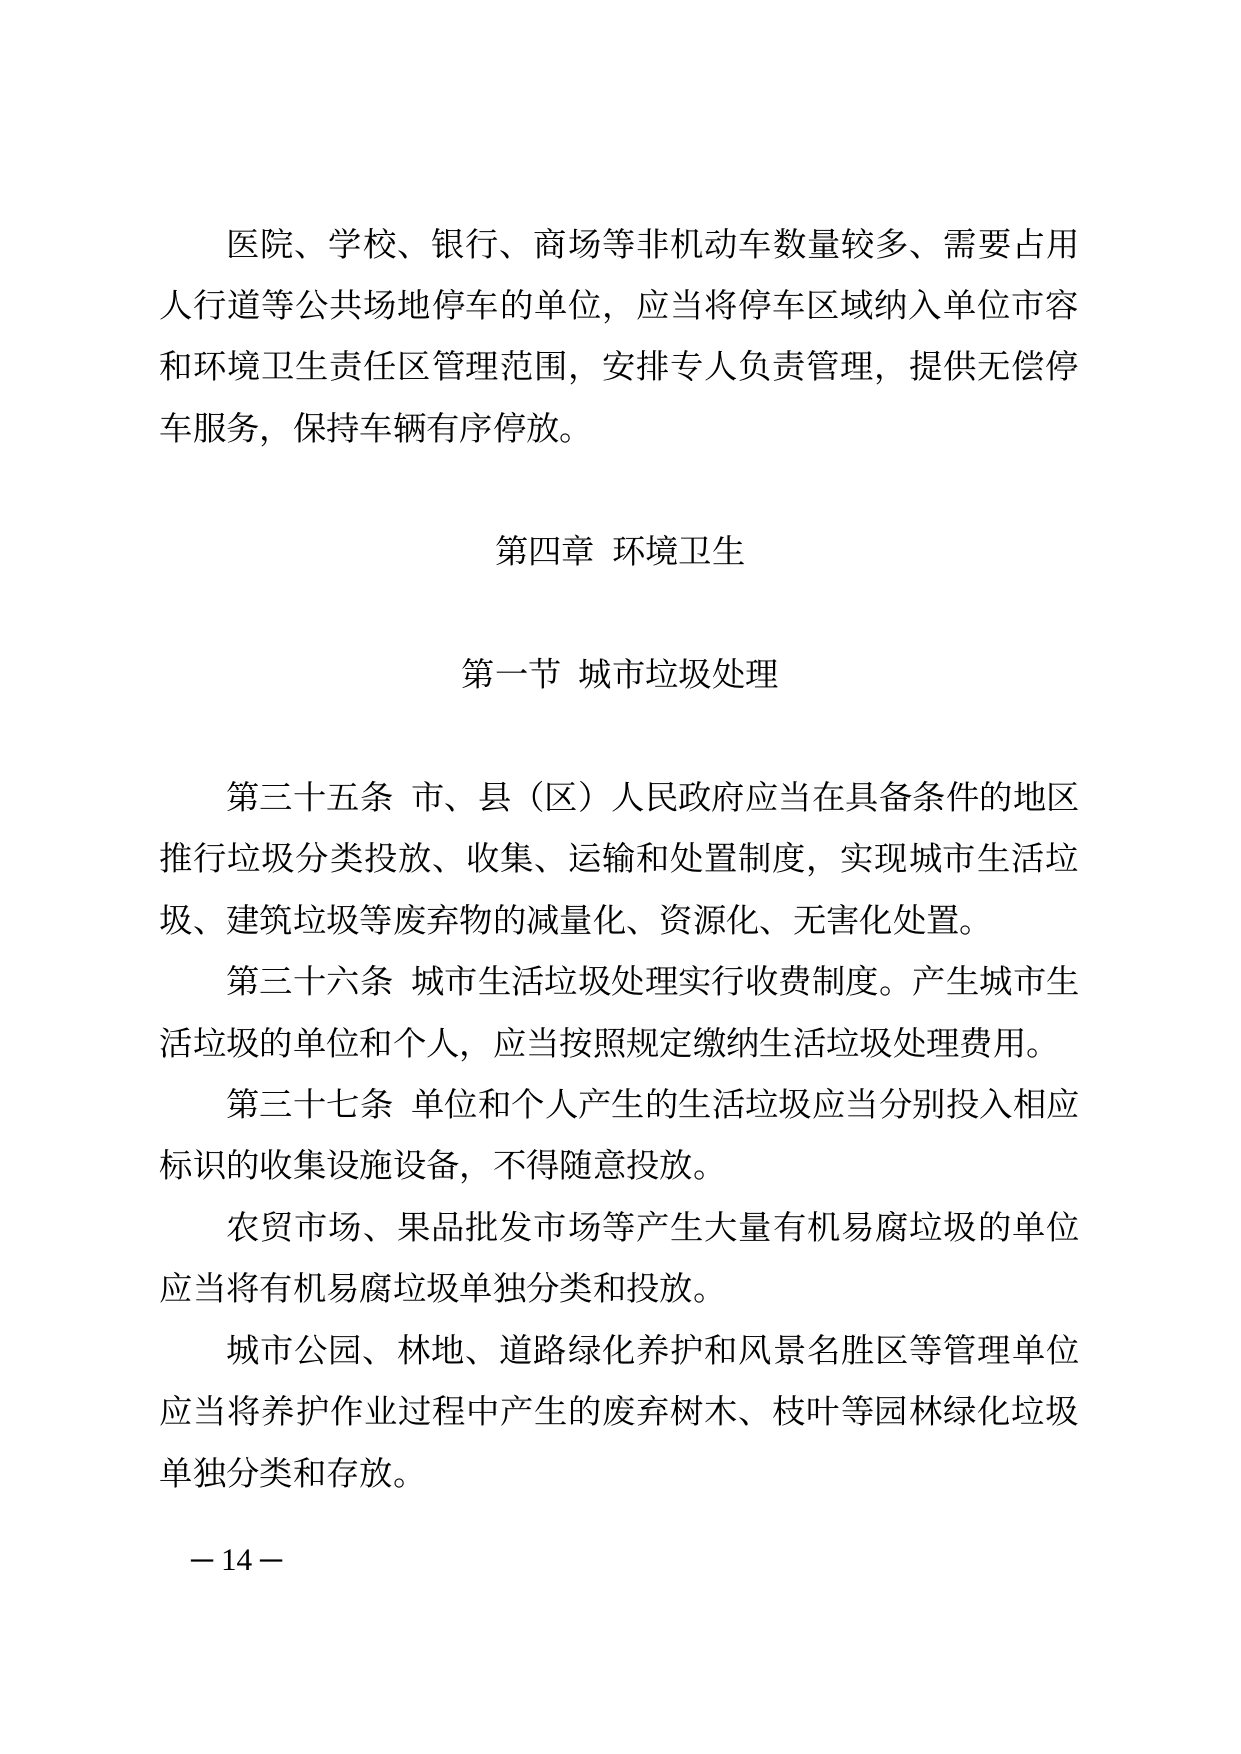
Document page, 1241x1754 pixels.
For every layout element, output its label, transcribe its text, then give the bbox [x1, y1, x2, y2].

text 城市公园、林地、道路绿化养护和风景名胜区等管理单位，应当将养护作业过程中产生的废弃树木、枝叶等园林绿化垃圾单独分类和存放。 [159, 1313, 1081, 1497]
text 第三十五条 市、县（区）人民政府应当在具备条件的地区推行垃圾分类投放、收集、运输和处置制度，实现城市生活垃圾、建筑垃圾等废弃物的减量化、资源化、无害化处置。 [159, 760, 1081, 944]
text 第三十六条 城市生活垃圾处理实行收费制度。产生城市生活垃圾的单位和个人，应当按照规定缴纳生活垃圾处理费用。 [159, 944, 1081, 1067]
text 第一节 城市垃圾处理 [159, 637, 1081, 698]
text 医院、学校、银行、商场等非机动车数量较多、需要占用人行道等公共场地停车的单位，应当将停车区域纳入单位市容和环境卫生责任区管理范围，安排专人负责管理，提供无偿停车服务，保持车辆有序停放。 [159, 207, 1081, 453]
text 农贸市场、果品批发市场等产生大量有机易腐垃圾的单位，应当将有机易腐垃圾单独分类和投放。 [159, 1190, 1081, 1313]
text 第四章 环境卫生 [159, 514, 1081, 576]
text 第三十七条 单位和个人产生的生活垃圾应当分别投入相应标识的收集设施设备，不得随意投放。 [159, 1067, 1081, 1190]
